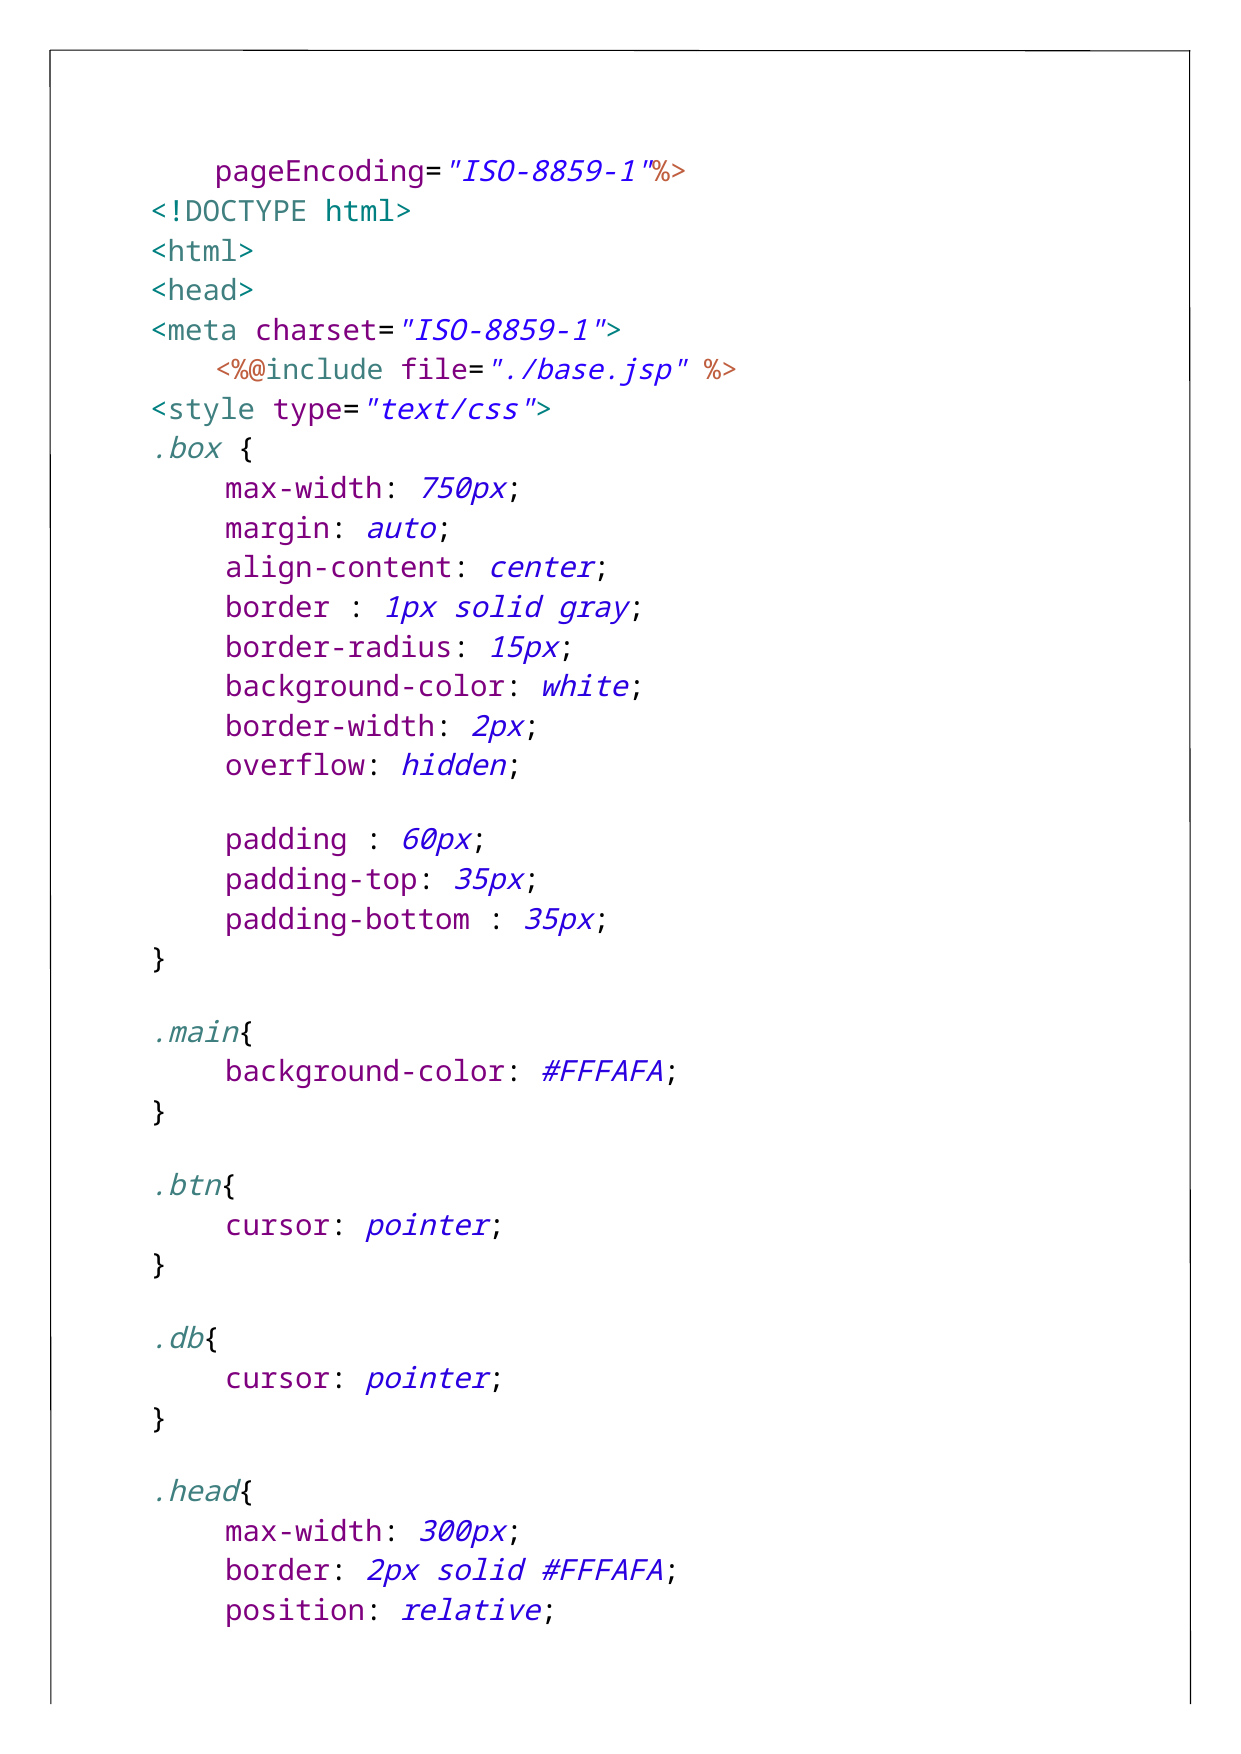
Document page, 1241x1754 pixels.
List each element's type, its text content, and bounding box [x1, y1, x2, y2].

text cursor: pointer; [225, 1204, 1090, 1243]
text overflow: hidden; [225, 744, 1090, 784]
text position: relative; [225, 1589, 1090, 1628]
text .db{ [150, 1317, 1090, 1357]
text max-width: 300px; [225, 1510, 1090, 1549]
text padding : 60px; [225, 818, 1090, 858]
text border: 2px solid #FFFAFA; [225, 1549, 1090, 1589]
text <head> [150, 269, 1090, 309]
text margin: auto; [225, 507, 1090, 546]
text border : 1px solid gray; [225, 586, 1090, 626]
text border-radius: 15px; [225, 626, 1090, 665]
text background-color: white; [225, 665, 1090, 705]
text .head{ [150, 1470, 1090, 1510]
text background-color: #FFFAFA; [225, 1051, 1090, 1090]
text .btn{ [150, 1164, 1090, 1204]
text } [150, 1397, 1090, 1436]
text padding-top: 35px; [225, 858, 1090, 898]
text } [150, 1090, 1090, 1130]
text <style type="text/css"> [150, 388, 1090, 428]
text .box { [150, 428, 1090, 467]
text border-width: 2px; [225, 705, 1090, 744]
text } [150, 937, 1090, 977]
text <meta charset="ISO-8859-1"> [150, 309, 1090, 348]
text .main{ [150, 1011, 1090, 1051]
text padding-bottom : 35px; [225, 898, 1090, 937]
text pageEncoding="ISO-8859-1"%> [214, 150, 1090, 190]
text <%@include file="./base.jsp" %> [214, 349, 1090, 388]
text <html> [150, 229, 1090, 269]
text <!DOCTYPE html> [150, 190, 1090, 229]
text } [150, 1243, 1090, 1283]
text align-content: center; [225, 546, 1090, 586]
text cursor: pointer; [225, 1357, 1090, 1397]
text max-width: 750px; [225, 467, 1090, 507]
